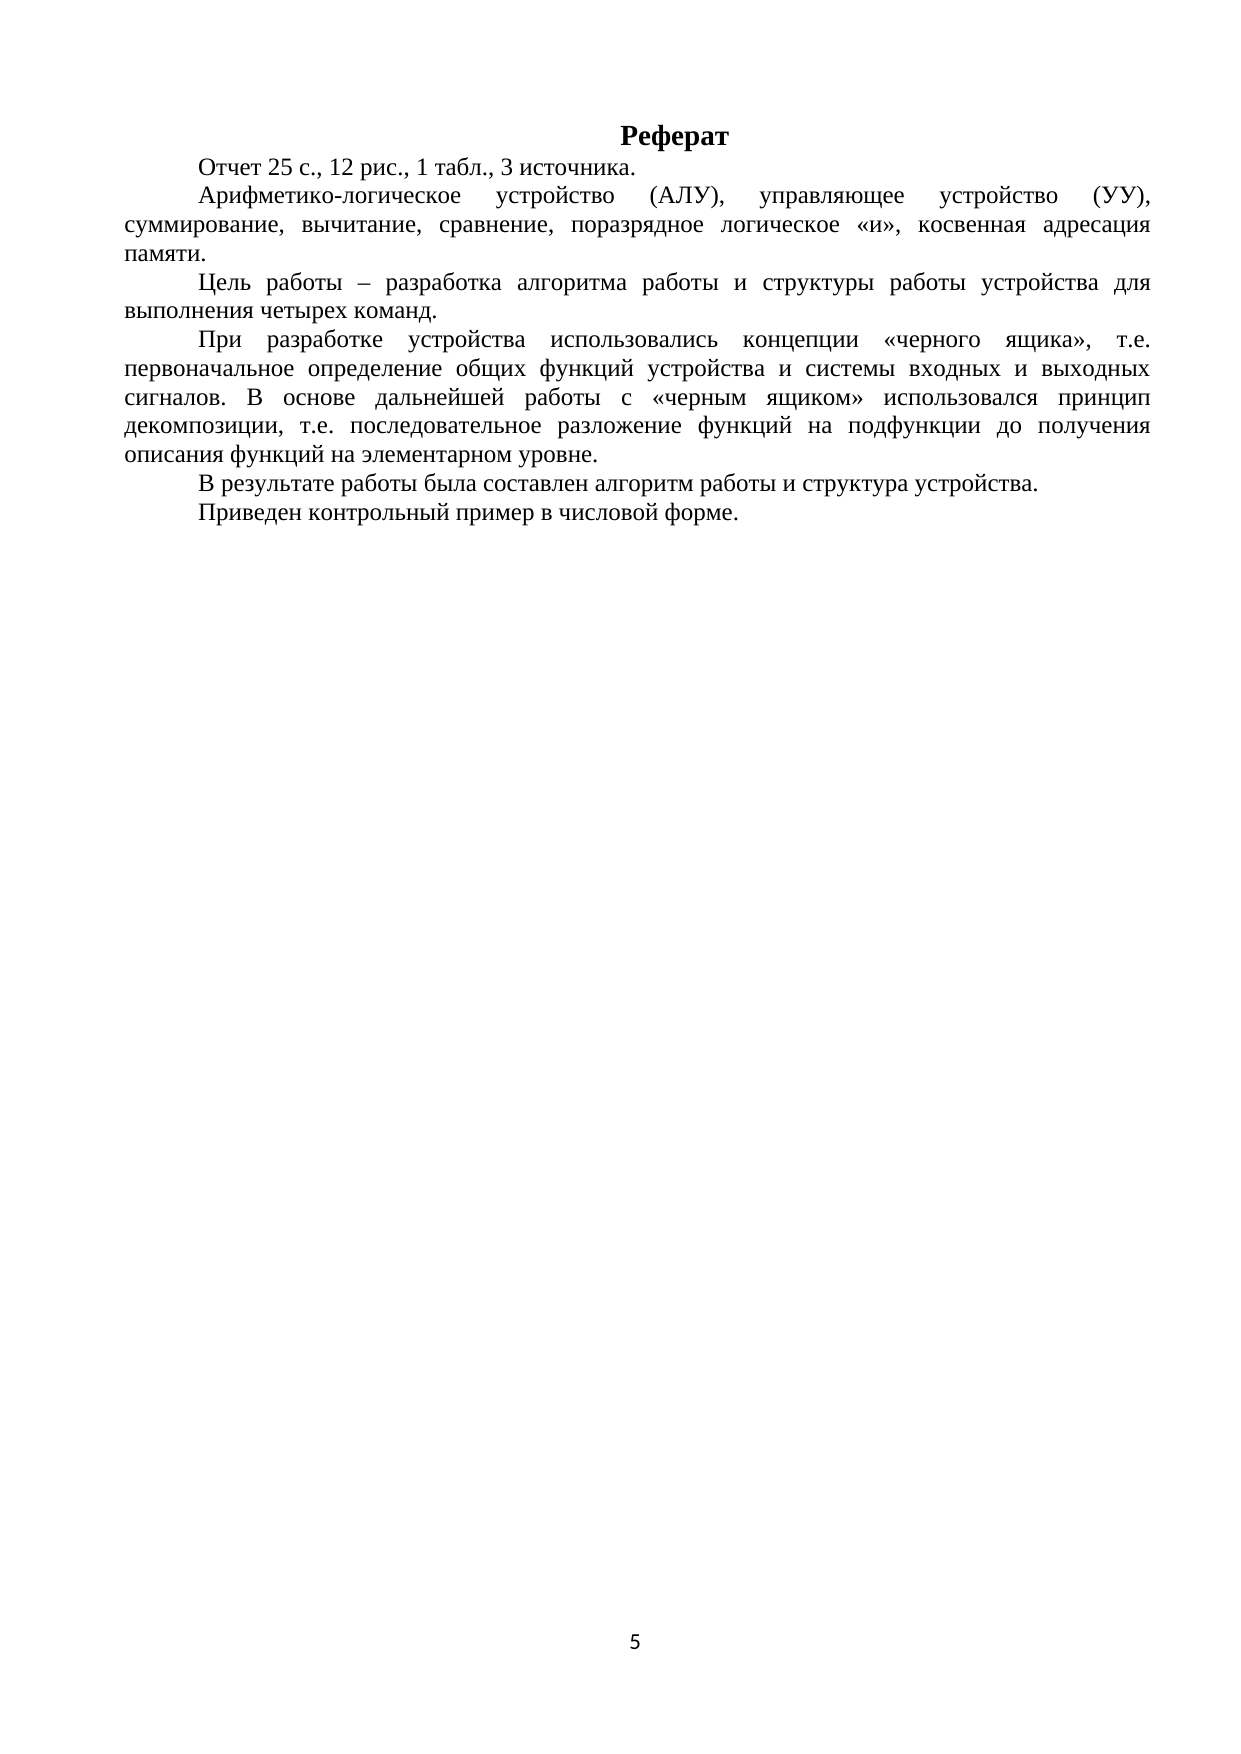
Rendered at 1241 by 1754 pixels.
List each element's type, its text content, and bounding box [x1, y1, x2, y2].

text Цель работы – разработка алгоритма работы и структуры работы устройства для выполнения четырех команд. [124, 267, 1152, 324]
text При разработке устройства использовались концепции «черного ящика», т.е. первоначальное определение общих функций устройства и системы входных и выходных сигналов. В основе дальнейшей работы с «черным ящиком» использовался принцип декомпозиции, т.е. последовательное разложение функций на подфункции до получения описания функций на элементарном уровне. [124, 324, 1152, 468]
text Приведен контрольный пример в числовой форме. [124, 497, 1152, 525]
text Реферат [124, 118, 1152, 152]
text Отчет 25 с., 12 рис., 1 табл., 3 источника. [124, 152, 1152, 180]
text Арифметико-логическое устройство (АЛУ), управляющее устройство (УУ), суммирование, вычитание, сравнение, поразрядное логическое «и», косвенная адресация памяти. [124, 180, 1152, 267]
text В результате работы была составлен алгоритм работы и структура устройства. [124, 468, 1152, 497]
